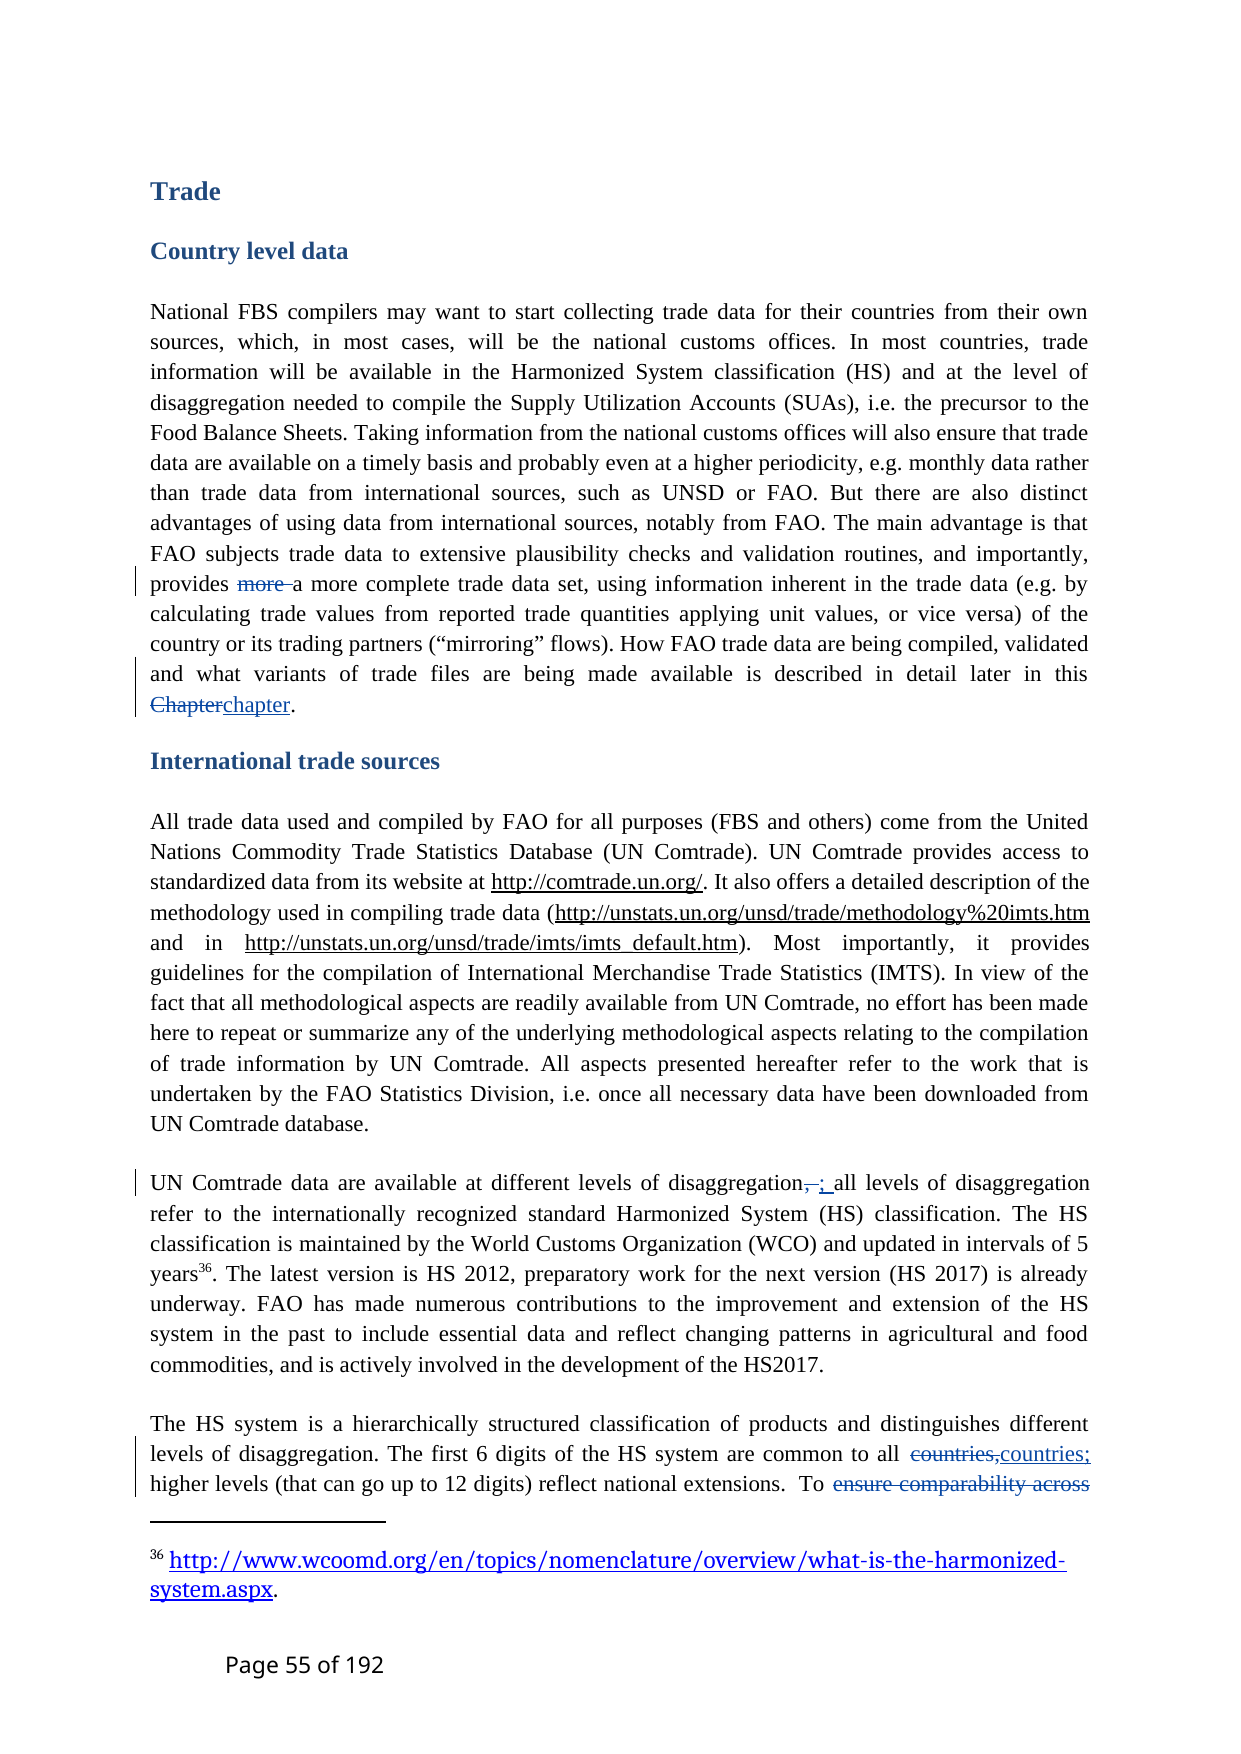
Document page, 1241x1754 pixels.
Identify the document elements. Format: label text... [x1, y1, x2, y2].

subtitle Country level data [150, 236, 1090, 264]
text All trade data used and compiled by FAO for all purposes (FBS and others) come from the United Nations Commodity Trade Statistics Database (UN Comtrade). UN Comtrade provides access to standardized data from its website at http://comtrade.un.org/. It also offers a detailed description of the methodology used in compiling trade data (http://unstats.un.org/unsd/trade/methodology%20imts.htm and in http://unstats.un.org/unsd/trade/imts/imts_default.htm). Most importantly, it provides guidelines for the compilation of International Merchandise Trade Statistics (IMTS). In view of the fact that all methodological aspects are readily available from UN Comtrade, no effort has been made here to repeat or summarize any of the underlying methodological aspects relating to the compilation of trade information by UN Comtrade. All aspects presented hereafter refer to the work that is undertaken by the FAO Statistics Division, i.e. once all necessary data have been downloaded from UN Comtrade database. [150, 808, 1090, 1136]
text UN Comtrade data are available at different levels of disaggregationall levels of disaggregation refer to the internationally recognized standard Harmonized System (HS) classification. The HS classification is maintained by the World Customs Organization (WCO) and updated in intervals of 5 years. The latest version is HS 2012, preparatory work for the next version (HS 2017) is already underway. FAO has made numerous contributions to the improvement and extension of the HS system in the past to include essential data and reflect changing patterns in agricultural and food commodities, and is actively involved in the development of the HS2017. [150, 1169, 1090, 1377]
text National FBS compilers may want to start collecting trade data for their countries from their own sources, which, in most cases, will be the national customs offices. In most countries, trade information will be available in the Harmonized System classification (HS) and at the level of disaggregation needed to compile the Supply Utilization Accounts (SUAs), i.e. the precursor to the Food Balance Sheets. Taking information from the national customs offices will also ensure that trade data are available on a timely basis and probably even at a higher periodicity, e.g. monthly data rather than trade data from international sources, such as UNSD or FAO. But there are also distinct advantages of using data from international sources, notably from FAO. The main advantage is that FAO subjects trade data to extensive plausibility checks and validation routines, and importantly, provides a more complete trade data set, using information inherent in the trade data (e.g. by calculating trade values from reported trade quantities applying unit values, or vice versa) of the country or its trading partners (“mirroring” flows). How FAO trade data are being compiled, validated and what variants of trade files are being made available is described in detail later in this . [150, 298, 1090, 717]
subtitle Trade [150, 175, 1090, 206]
subtitle International trade sources [150, 746, 1090, 774]
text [150, 1410, 1090, 1497]
